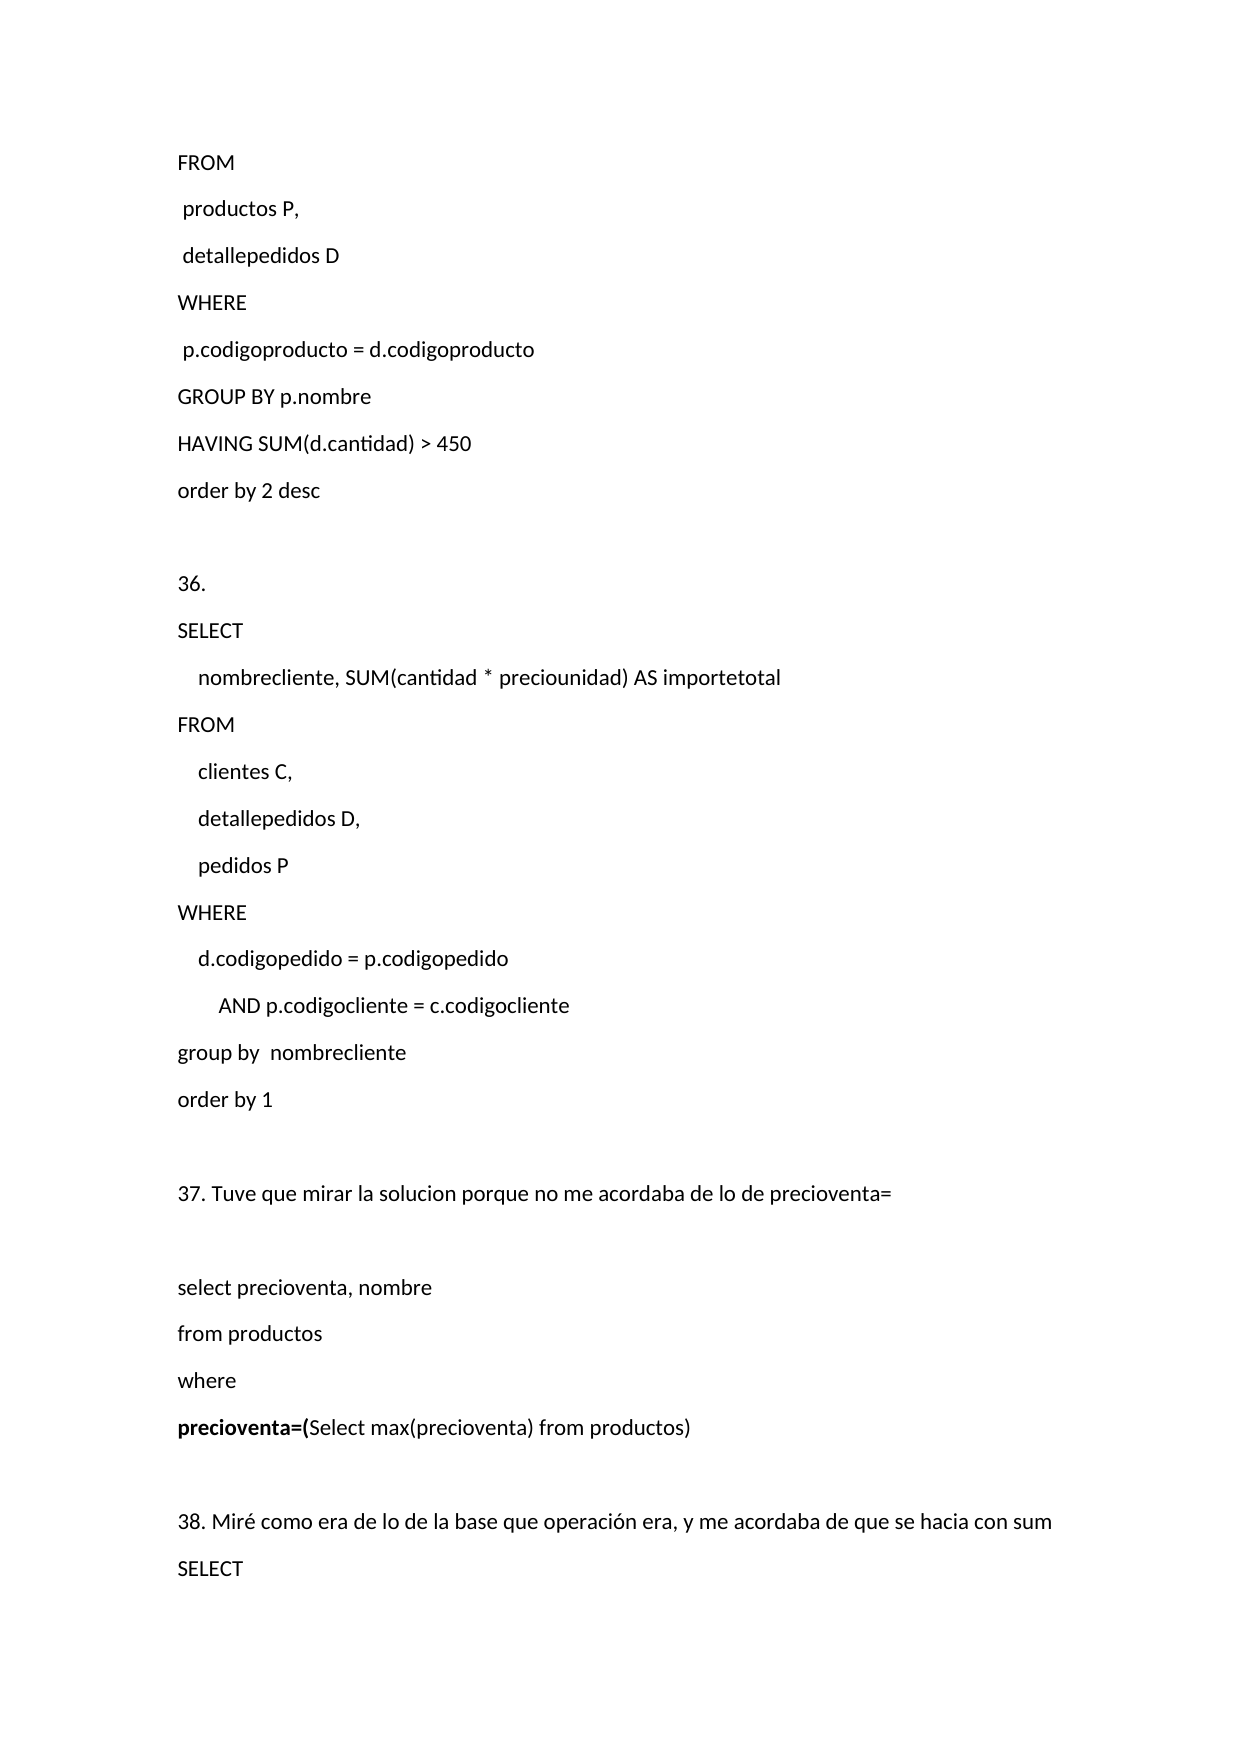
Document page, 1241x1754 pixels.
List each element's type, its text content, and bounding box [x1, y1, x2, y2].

text detallepedidos D, [177, 804, 1063, 832]
text FROM [177, 710, 1063, 738]
text SELECT [177, 1554, 1063, 1582]
text WHERE [177, 288, 1063, 316]
text SELECT [177, 616, 1063, 644]
text p.codigoproducto = d.codigoproducto [177, 335, 1063, 363]
text HAVING SUM(d.cantidad) > 450 [177, 429, 1063, 457]
text d.codigopedido = p.codigopedido [177, 944, 1063, 972]
text order by 2 desc [177, 476, 1063, 504]
text nombrecliente, SUM(cantidad * preciounidad) AS importetotal [177, 663, 1063, 691]
text 38. Miré como era de lo de la base que operación era, y me acordaba de que se hacia con sum [177, 1507, 1063, 1535]
text where [177, 1366, 1063, 1394]
text WHERE [177, 898, 1063, 926]
text productos P, [177, 194, 1063, 222]
text 36. [177, 569, 1063, 597]
text 37. Tuve que mirar la solucion porque no me acordaba de lo de precioventa= [177, 1179, 1063, 1207]
text FROM [177, 148, 1063, 176]
text clientes C, [177, 757, 1063, 785]
text pedidos P [177, 851, 1063, 879]
text group by nombrecliente [177, 1038, 1063, 1066]
text detallepedidos D [177, 241, 1063, 269]
text select precioventa, nombre [177, 1273, 1063, 1301]
text order by 1 [177, 1085, 1063, 1113]
text AND p.codigocliente = c.codigocliente [177, 991, 1063, 1019]
text GROUP BY p.nombre [177, 382, 1063, 410]
text precioventa=(Select max(precioventa) from productos) [177, 1413, 1063, 1441]
text from productos [177, 1319, 1063, 1347]
